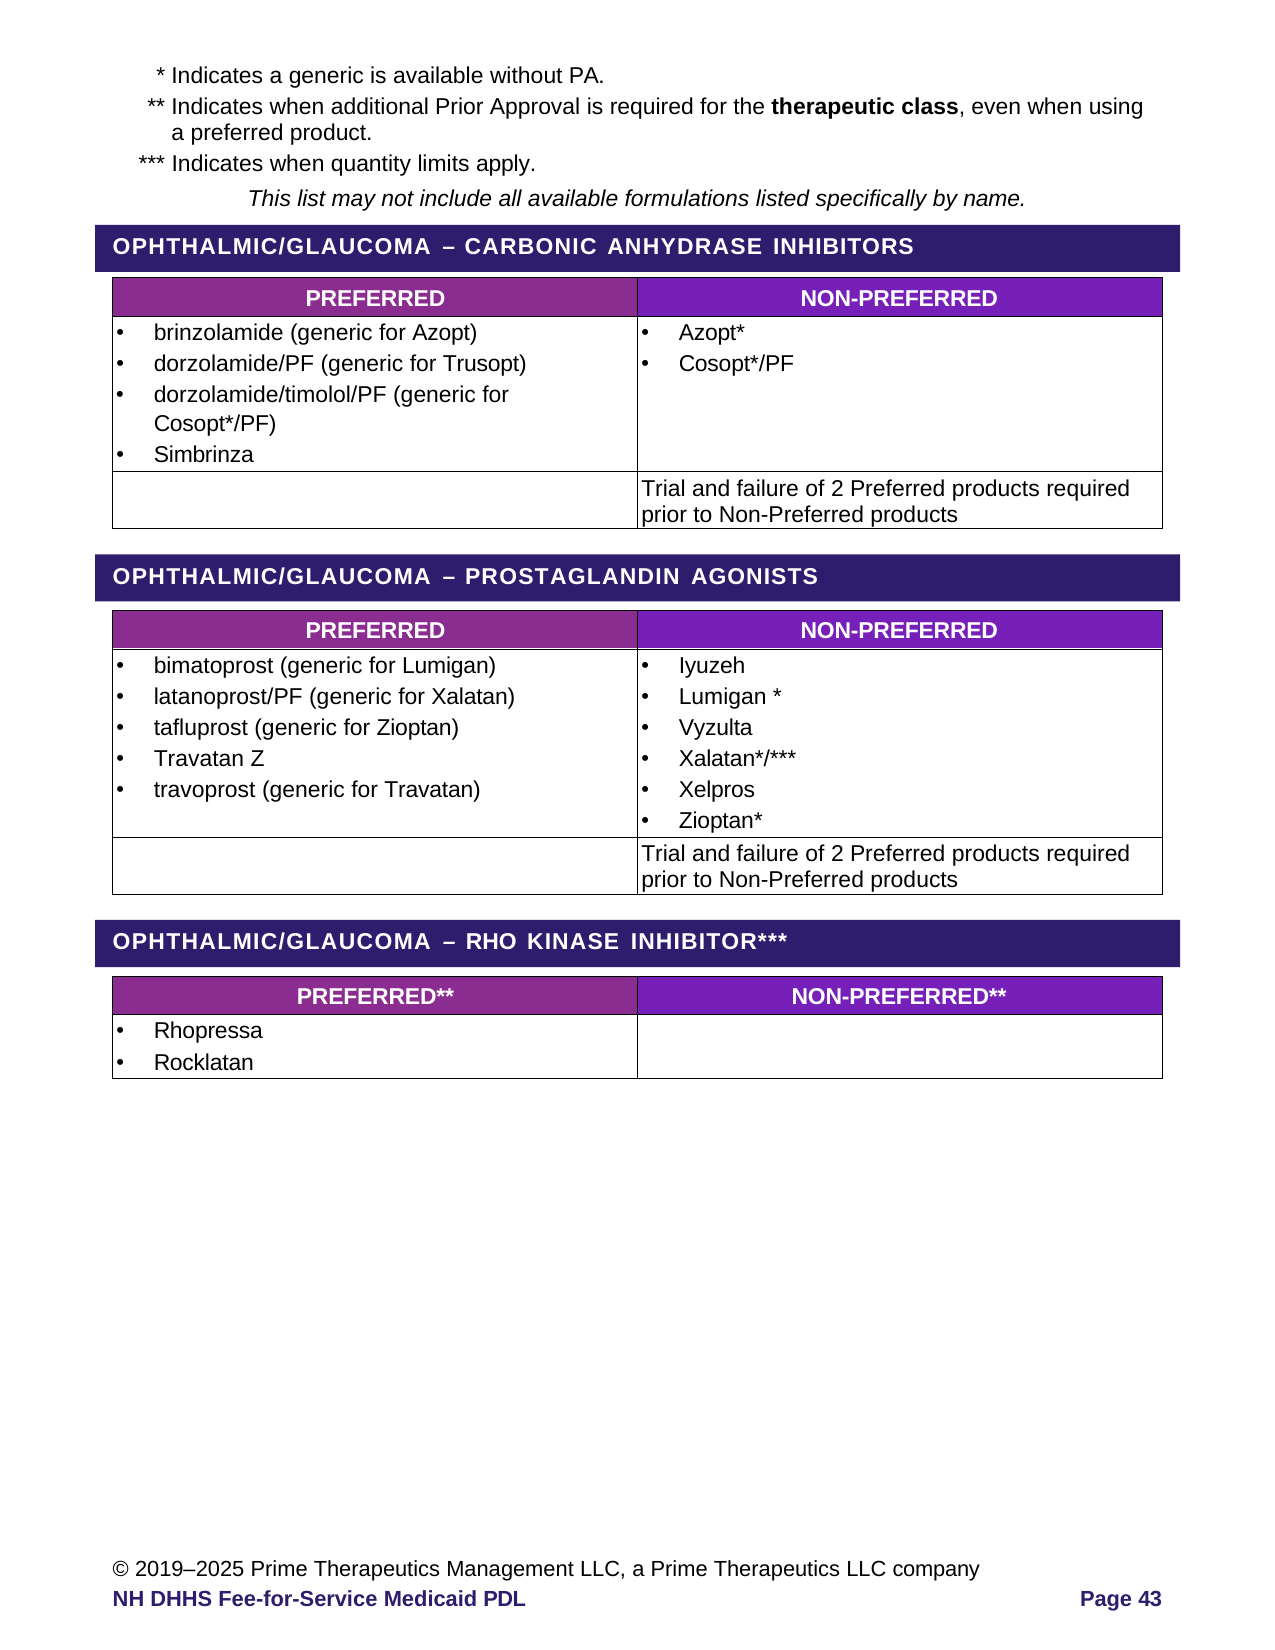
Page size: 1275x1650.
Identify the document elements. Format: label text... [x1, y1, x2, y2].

table_header PREFERRED [113, 611, 637, 648]
table_cell Trial and failure of 2 Preferred products required prior to Non-Preferred products [638, 472, 1162, 528]
table_cell Rhopressa Rocklatan [113, 1015, 637, 1078]
table_cell bimatoprost (generic for Lumigan) latanoprost/PF (generic for Xalatan) tafluprost (generic for Zioptan) Travatan Z travoprost (generic for Travatan) [113, 650, 637, 837]
table_cell Azopt* Cosopt*/PF [638, 317, 1162, 471]
table_header NON-PREFERRED [638, 278, 1162, 316]
table_header PREFERRED [113, 278, 637, 316]
table_header NON-PREFERRED** [638, 977, 1162, 1014]
table_cell [113, 838, 637, 894]
table_cell [638, 1015, 1162, 1078]
table_cell [113, 472, 637, 528]
table_cell Trial and failure of 2 Preferred products required prior to Non-Preferred products [638, 838, 1162, 894]
table_header PREFERRED** [113, 977, 637, 1014]
table_header NON-PREFERRED [638, 611, 1162, 648]
table_cell brinzolamide (generic for Azopt) dorzolamide/PF (generic for Trusopt) dorzolamide/timolol/PF (generic for Cosopt*/PF) Simbrinza [113, 317, 637, 471]
table_cell Iyuzeh Lumigan * Vyzulta Xalatan*/*** Xelpros Zioptan* [638, 650, 1162, 837]
